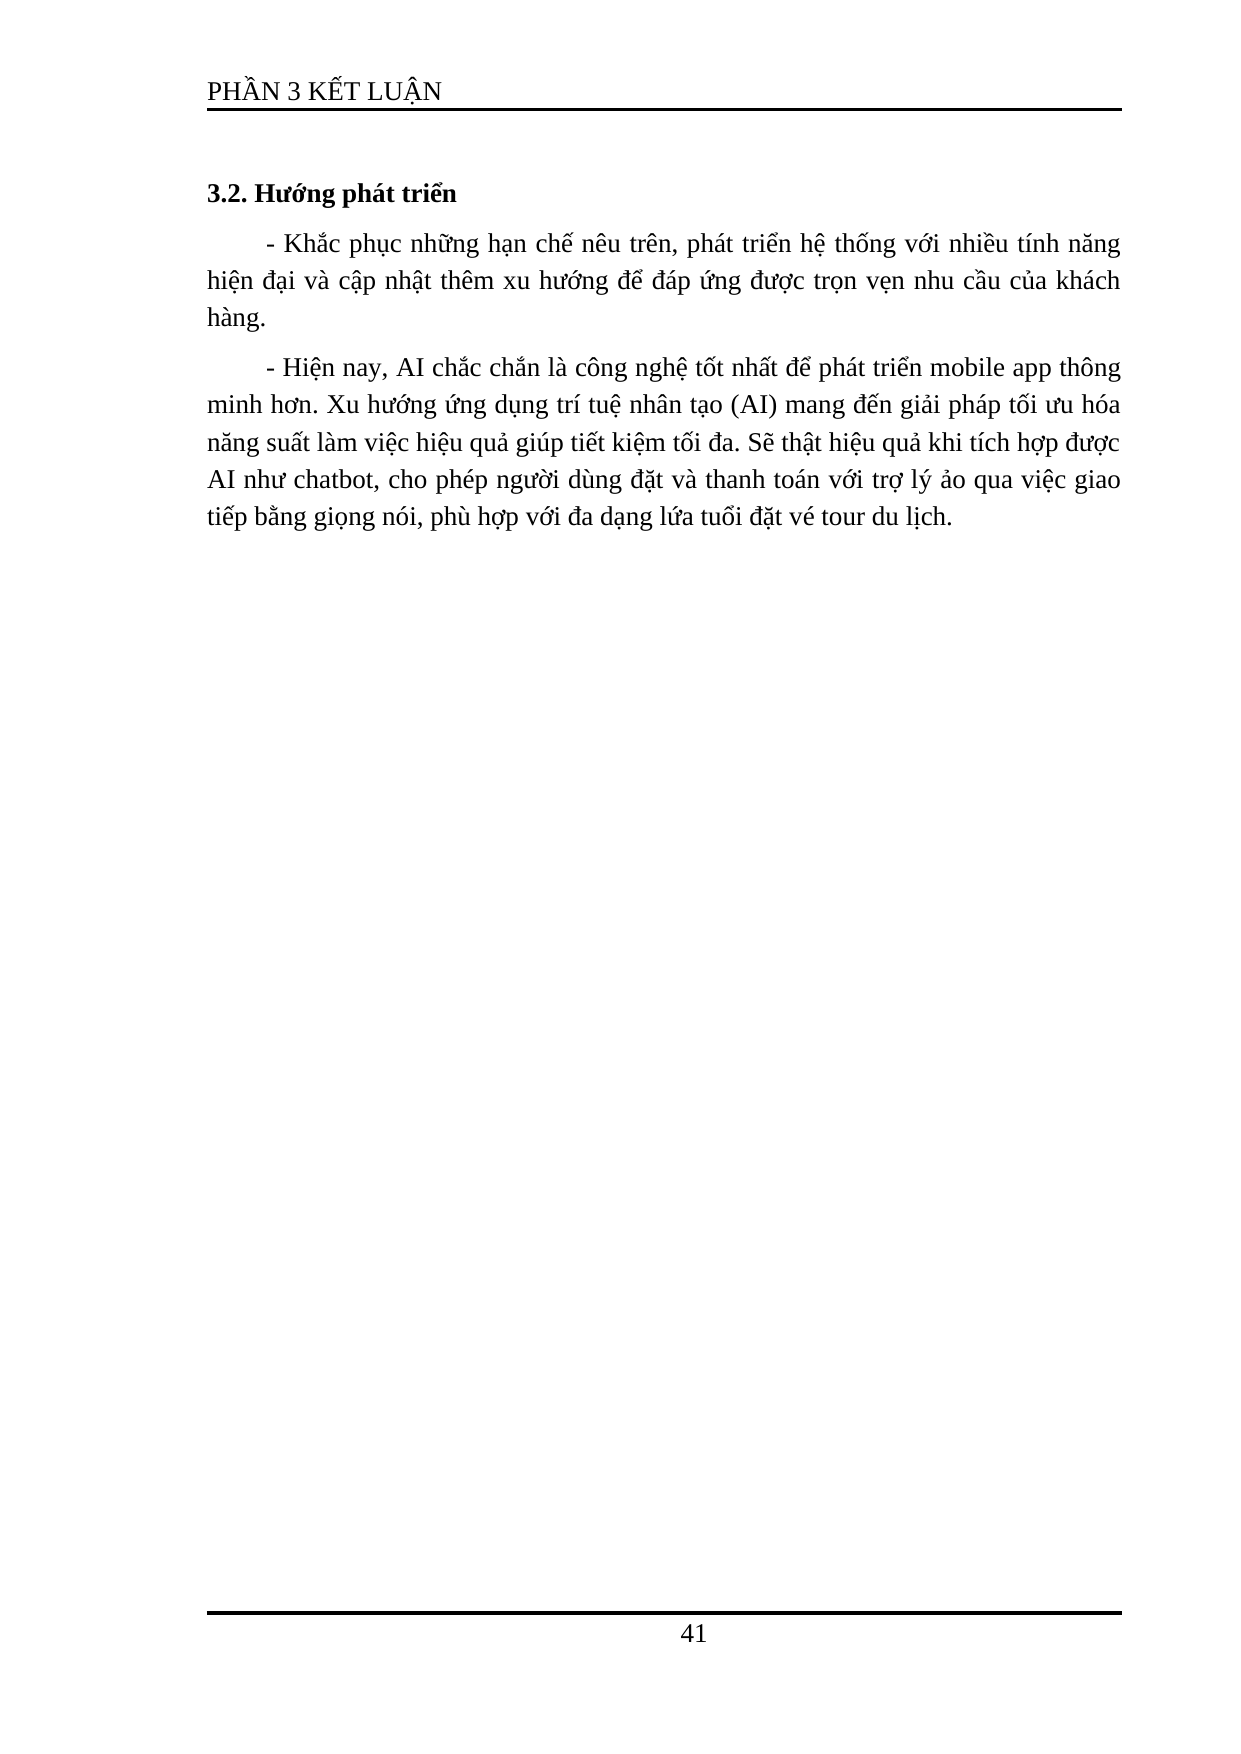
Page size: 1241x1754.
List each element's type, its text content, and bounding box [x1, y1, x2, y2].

text - Khắc phục những hạn chế nêu trên, phát triển hệ thống với nhiều tính năng hiện đại và cập nhật thêm xu hướng để đáp ứng được trọn vẹn nhu cầu của khách hàng. [207, 227, 1122, 333]
subtitle 3.2. Hướng phát triển [207, 177, 1122, 208]
text - Hiện nay, AI chắc chắn là công nghệ tốt nhất để phát triển mobile app thông minh hơn. Xu hướng ứng dụng trí tuệ nhân tạo (AI) mang đến giải pháp tối ưu hóa năng suất làm việc hiệu quả giúp tiết kiệm tối đa. Sẽ thật hiệu quả khi tích hợp được AI như chatbot, cho phép người dùng đặt và thanh toán với trợ lý ảo qua việc giao tiếp bằng giọng nói, phù hợp với đa dạng lứa tuổi đặt vé tour du lịch. [207, 351, 1122, 532]
